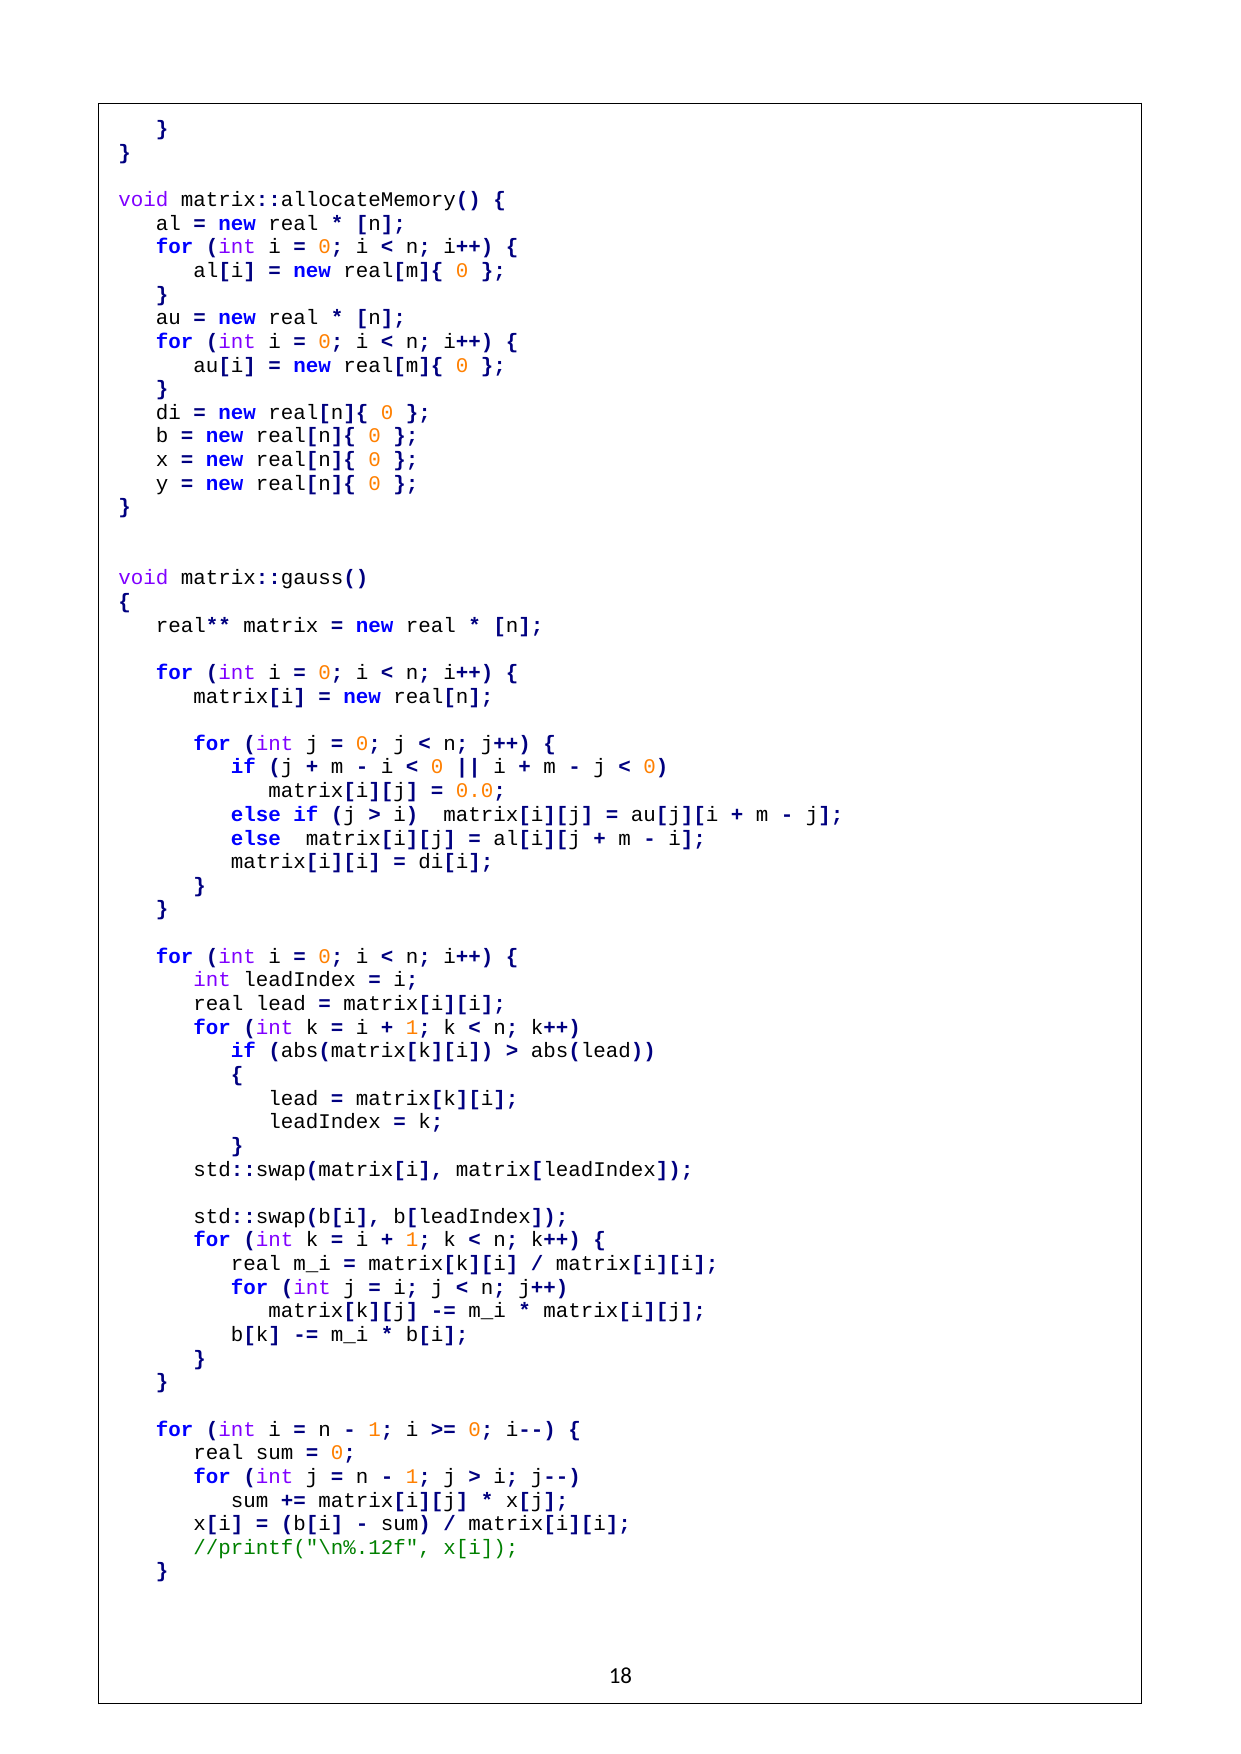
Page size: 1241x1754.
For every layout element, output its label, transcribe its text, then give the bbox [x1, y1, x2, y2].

text au[i] = new real[m]{ 0 }; [118, 354, 1122, 378]
text } [118, 142, 1122, 165]
text } [118, 1371, 1122, 1395]
text real m_i = matrix[k][i] / matrix[i][i]; [118, 1253, 1122, 1277]
text std::swap(matrix[i], matrix[leadIndex]); [118, 1158, 1122, 1182]
text real sum = 0; [118, 1442, 1122, 1466]
text else if (j > i) matrix[i][j] = au[j][i + m - j]; [118, 804, 1122, 827]
text for (int j = i; j < n; j++) [118, 1277, 1122, 1300]
text x = new real[n]{ 0 }; [118, 449, 1122, 473]
text for (int k = i + 1; k < n; k++) { [118, 1229, 1122, 1253]
text } [118, 378, 1122, 402]
text real lead = matrix[i][i]; [118, 993, 1122, 1017]
text al = new real * [n]; [118, 213, 1122, 236]
text for (int j = n - 1; j > i; j--) [118, 1466, 1122, 1489]
text int leadIndex = i; [118, 969, 1122, 993]
text au = new real * [n]; [118, 307, 1122, 331]
text { [118, 591, 1122, 615]
text lead = matrix[k][i]; [118, 1088, 1122, 1111]
text b = new real[n]{ 0 }; [118, 426, 1122, 449]
text leadIndex = k; [118, 1111, 1122, 1135]
text } [118, 284, 1122, 307]
text } [118, 496, 1122, 520]
text for (int i = 0; i < n; i++) { [118, 331, 1122, 354]
text sum += matrix[i][j] * x[j]; [118, 1489, 1122, 1513]
text if (abs(matrix[k][i]) > abs(lead)) [118, 1040, 1122, 1064]
text } [118, 1561, 1122, 1584]
text std::swap(b[i], b[leadIndex]); [118, 1206, 1122, 1229]
text real** matrix = new real * [n]; [118, 615, 1122, 638]
text matrix[i] = new real[n]; [118, 686, 1122, 709]
text for (int i = 0; i < n; i++) { [118, 236, 1122, 260]
text { [118, 1064, 1122, 1088]
text } [118, 898, 1122, 922]
text //printf("\n%.12f", x[i]); [118, 1537, 1122, 1561]
text } [118, 875, 1122, 898]
text y = new real[n]{ 0 }; [118, 473, 1122, 496]
text matrix[k][j] -= m_i * matrix[i][j]; [118, 1300, 1122, 1324]
text else matrix[i][j] = al[i][j + m - i]; [118, 827, 1122, 851]
text matrix[i][i] = di[i]; [118, 851, 1122, 875]
text for (int i = n - 1; i >= 0; i--) { [118, 1419, 1122, 1442]
text } [118, 118, 1122, 142]
text } [118, 1135, 1122, 1158]
text al[i] = new real[m]{ 0 }; [118, 260, 1122, 284]
text for (int i = 0; i < n; i++) { [118, 946, 1122, 969]
text } [118, 1348, 1122, 1371]
text x[i] = (b[i] - sum) / matrix[i][i]; [118, 1513, 1122, 1537]
text void matrix::allocateMemory() { [118, 189, 1122, 213]
text if (j + m - i < 0 || i + m - j < 0) [118, 757, 1122, 780]
text di = new real[n]{ 0 }; [118, 402, 1122, 426]
text b[k] -= m_i * b[i]; [118, 1324, 1122, 1348]
text void matrix::gauss() [118, 567, 1122, 591]
text for (int k = i + 1; k < n; k++) [118, 1017, 1122, 1040]
text for (int j = 0; j < n; j++) { [118, 733, 1122, 757]
text matrix[i][j] = 0.0; [118, 780, 1122, 804]
text for (int i = 0; i < n; i++) { [118, 662, 1122, 686]
